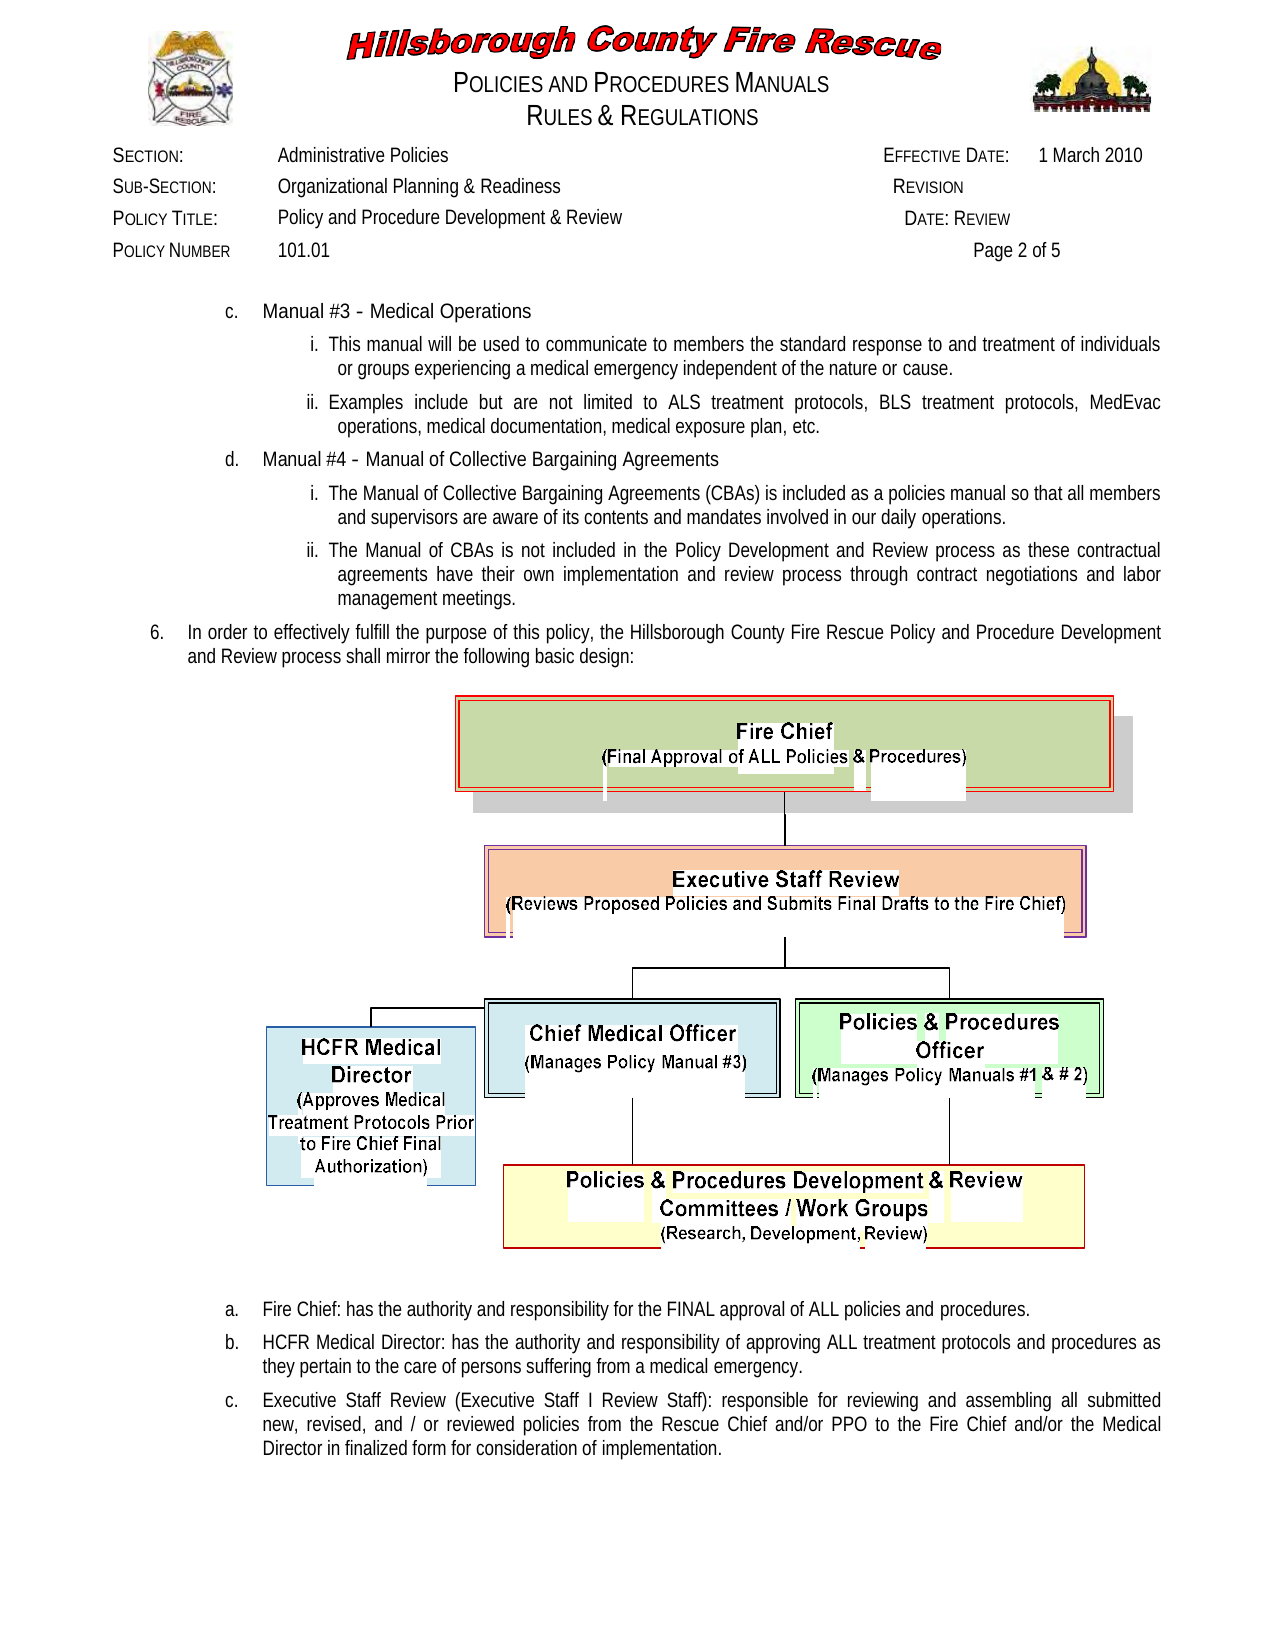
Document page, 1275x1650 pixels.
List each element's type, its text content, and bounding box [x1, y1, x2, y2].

picture [512, 870, 1065, 949]
list Executive Staff Review (Executive Staff I Review Staff): responsible for reviewing and assembling all submitted new, revised, and / or reviewed policies from the Rescue Chief and/or PPO to the Fire Chief and/or the Medical Director in finalized form for consideration of implementation. [225, 1388, 1163, 1459]
picture [950, 1171, 1024, 1222]
list The Manual of CBAs is not included in the Policy Development and Review process as these contractual agreements have their own implementation and review process through contract negotiations and labor management meetings. [306, 538, 1163, 610]
list The Manual of Collective Bargaining Agreements (CBAs) is included as a policies manual so that all members and supervisors are aware of its contents and mandates involved in our daily operations. [310, 481, 1163, 529]
list HCFR Medical Director: has the authority and responsibility of approving ALL treatment protocols and procedures as they pertain to the care of persons suffering from a medical emergency. [225, 1330, 1163, 1378]
list Fire Chief: has the authority and responsibility for the FINAL approval of ALL policies and procedures. [225, 1297, 1235, 1321]
picture [818, 1013, 1059, 1108]
list This manual will be used to communicate to members the standard response to and treatment of individuals or groups experiencing a medical emergency independent of the nature or cause. [310, 332, 1163, 380]
picture [302, 1038, 441, 1064]
picture [587, 25, 942, 60]
picture [673, 1171, 924, 1193]
list In order to effectively fulfill the purpose of this policy, the Hillsborough County Fire Rescue Policy and Procedure Development and Review process shall mirror the following basic design: [150, 620, 1162, 668]
picture [608, 722, 849, 774]
picture [525, 1024, 746, 1107]
picture [651, 1171, 944, 1278]
picture [1042, 1067, 1087, 1120]
list Manual #3 - Medical Operations [225, 299, 1235, 323]
picture [602, 749, 607, 801]
picture [148, 31, 233, 126]
picture [506, 897, 511, 949]
picture [268, 1066, 475, 1211]
picture [870, 749, 966, 801]
list Manual #4 - Manual of Collective Bargaining Agreements [225, 447, 1235, 471]
picture [346, 26, 576, 60]
list Examples include but are not limited to ALS treatment protocols, BLS treatment protocols, MedEvac operations, medical documentation, medical exposure plan, etc. [306, 390, 1163, 438]
picture [1029, 46, 1152, 112]
picture [567, 1171, 644, 1222]
picture [853, 749, 866, 791]
picture [812, 1068, 817, 1120]
